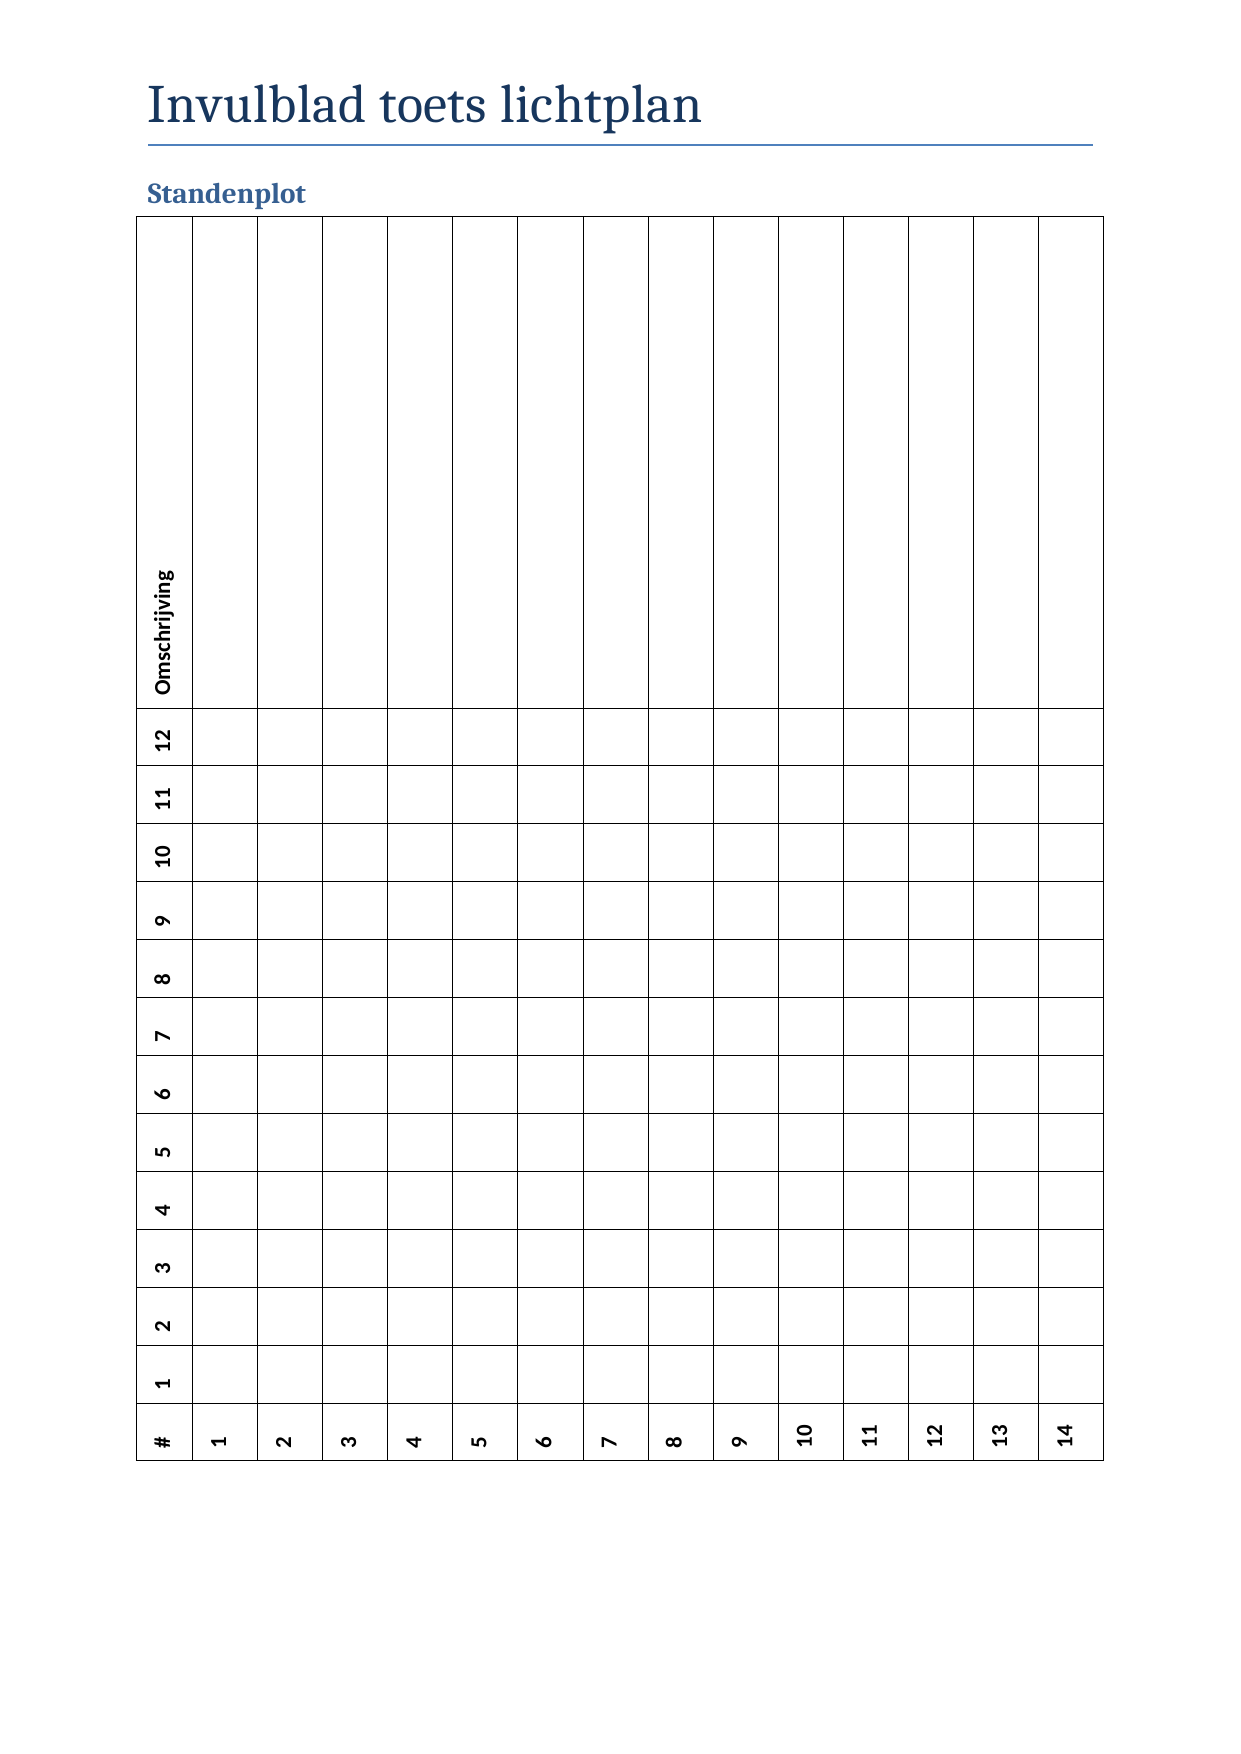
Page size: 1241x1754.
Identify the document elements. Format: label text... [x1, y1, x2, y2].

table_cell [518, 766, 583, 823]
table_cell [258, 1114, 322, 1171]
table_cell 3 [323, 1404, 387, 1460]
table_cell [518, 1172, 583, 1229]
table_cell [974, 1172, 1038, 1229]
table_cell [193, 940, 257, 997]
table_cell [258, 1288, 322, 1344]
table_cell [649, 1114, 713, 1171]
table_cell [584, 940, 648, 997]
table_cell [1039, 1114, 1103, 1171]
table_cell [388, 940, 452, 997]
table_cell [453, 1056, 517, 1113]
table_cell 9 [137, 882, 192, 939]
table_cell [779, 824, 843, 881]
table_cell [974, 998, 1038, 1055]
table_cell 6 [518, 1404, 583, 1460]
table_cell 11 [137, 766, 192, 823]
table_cell [844, 1346, 908, 1402]
table_cell [323, 1056, 387, 1113]
table_cell [193, 1346, 257, 1402]
table_cell [1039, 882, 1103, 939]
table_cell [453, 1114, 517, 1171]
table_cell [518, 998, 583, 1055]
table_cell [974, 824, 1038, 881]
table_cell 12 [137, 709, 192, 765]
table_cell [323, 882, 387, 939]
table_cell [779, 940, 843, 997]
table_cell [844, 709, 908, 765]
table_cell [974, 882, 1038, 939]
table_cell [584, 824, 648, 881]
table_cell [518, 882, 583, 939]
table_cell [714, 824, 778, 881]
table_cell [779, 1056, 843, 1113]
table_cell [909, 1172, 973, 1229]
table_cell [584, 998, 648, 1055]
table_cell [323, 824, 387, 881]
table_cell [193, 998, 257, 1055]
table_cell [649, 709, 713, 765]
table_cell [909, 1056, 973, 1113]
table_cell [193, 766, 257, 823]
table_cell [714, 998, 778, 1055]
table_cell [844, 1056, 908, 1113]
table_header [518, 217, 583, 707]
table_cell [453, 1346, 517, 1402]
table_cell [1039, 998, 1103, 1055]
table_cell [649, 766, 713, 823]
table_cell [779, 1230, 843, 1287]
table_cell [453, 766, 517, 823]
table_header [388, 217, 452, 707]
table_cell [323, 1230, 387, 1287]
table_header [258, 217, 322, 707]
table_cell [323, 998, 387, 1055]
table_cell [323, 940, 387, 997]
table_cell [323, 1172, 387, 1229]
table_cell [453, 998, 517, 1055]
table_cell 10 [137, 824, 192, 881]
table_cell [388, 1288, 452, 1344]
table_cell [323, 766, 387, 823]
table_cell 4 [388, 1404, 452, 1460]
table_header [844, 217, 908, 707]
table_cell [779, 1114, 843, 1171]
table_cell [1039, 709, 1103, 765]
table_cell [974, 1346, 1038, 1402]
table_cell [258, 709, 322, 765]
table_cell 7 [584, 1404, 648, 1460]
table_cell [714, 1114, 778, 1171]
table_cell [714, 709, 778, 765]
table_cell [258, 882, 322, 939]
table_cell [388, 766, 452, 823]
table_cell [1039, 824, 1103, 881]
table_cell [518, 1230, 583, 1287]
table_cell [649, 1230, 713, 1287]
table_cell [1039, 1288, 1103, 1344]
table_cell [193, 1230, 257, 1287]
table_cell [1039, 1230, 1103, 1287]
table_cell [518, 1288, 583, 1344]
table_cell [909, 1114, 973, 1171]
table_cell [193, 1172, 257, 1229]
table_cell [714, 940, 778, 997]
table_cell [518, 709, 583, 765]
table_cell [453, 1288, 517, 1344]
table_cell 3 [137, 1230, 192, 1287]
table_cell [909, 1230, 973, 1287]
table_cell [974, 1288, 1038, 1344]
table_cell [779, 882, 843, 939]
table_cell 10 [779, 1404, 843, 1460]
table_cell [388, 998, 452, 1055]
table_cell [974, 1056, 1038, 1113]
table_cell [844, 940, 908, 997]
table_cell [779, 1172, 843, 1229]
table_cell [649, 1346, 713, 1402]
table_cell [258, 1346, 322, 1402]
table_header [584, 217, 648, 707]
table_cell [323, 1114, 387, 1171]
table_header [909, 217, 973, 707]
table_cell [1039, 766, 1103, 823]
table_cell [844, 1172, 908, 1229]
table_header [649, 217, 713, 707]
table_cell [193, 1288, 257, 1344]
table_cell 1 [193, 1404, 257, 1460]
table_cell 4 [137, 1172, 192, 1229]
table_cell [909, 940, 973, 997]
table_cell [649, 1288, 713, 1344]
table_cell [714, 1346, 778, 1402]
table_cell [844, 1288, 908, 1344]
table_cell [779, 1346, 843, 1402]
table_header [714, 217, 778, 707]
table_cell [258, 998, 322, 1055]
table_cell [844, 1114, 908, 1171]
table_cell [779, 709, 843, 765]
table_cell [909, 1288, 973, 1344]
table_cell [258, 1056, 322, 1113]
table_cell [193, 709, 257, 765]
subtitle Standenplot [148, 178, 1093, 211]
table_cell 1 [137, 1346, 192, 1402]
table_cell [518, 1346, 583, 1402]
table_cell # [137, 1404, 192, 1460]
table_cell [714, 766, 778, 823]
table_cell [323, 709, 387, 765]
table_cell 8 [649, 1404, 713, 1460]
table_cell [844, 998, 908, 1055]
table_cell [258, 824, 322, 881]
table_cell [909, 998, 973, 1055]
table_cell [844, 882, 908, 939]
table_cell 2 [258, 1404, 322, 1460]
table_cell [388, 1230, 452, 1287]
table_cell [584, 1056, 648, 1113]
table_cell [323, 1346, 387, 1402]
table_cell [1039, 940, 1103, 997]
table_cell 5 [453, 1404, 517, 1460]
table_cell [584, 1288, 648, 1344]
table_cell [649, 882, 713, 939]
table_cell [258, 766, 322, 823]
table_header [453, 217, 517, 707]
table_cell [649, 1056, 713, 1113]
table_cell [909, 709, 973, 765]
table_cell [584, 1230, 648, 1287]
table_header [779, 217, 843, 707]
table_cell [844, 766, 908, 823]
table_cell [909, 882, 973, 939]
table_cell [388, 1172, 452, 1229]
table_cell [388, 824, 452, 881]
table_cell [974, 940, 1038, 997]
table_cell [258, 1230, 322, 1287]
table_cell [649, 1172, 713, 1229]
table_cell [714, 1230, 778, 1287]
table_cell [584, 709, 648, 765]
table_cell [453, 1172, 517, 1229]
table_cell [193, 882, 257, 939]
table_cell [1039, 1346, 1103, 1402]
table_cell [649, 940, 713, 997]
table_cell 5 [137, 1114, 192, 1171]
table_header [323, 217, 387, 707]
table_cell [388, 1056, 452, 1113]
table_cell [584, 1114, 648, 1171]
table_cell [388, 1114, 452, 1171]
table_cell [193, 1114, 257, 1171]
table_cell [714, 882, 778, 939]
table_cell [453, 709, 517, 765]
table_cell 9 [714, 1404, 778, 1460]
table_cell [974, 1230, 1038, 1287]
table_cell [323, 1288, 387, 1344]
table_cell [518, 940, 583, 997]
table_cell [453, 1230, 517, 1287]
table_cell [518, 824, 583, 881]
table_cell [714, 1172, 778, 1229]
table_cell [388, 882, 452, 939]
table_cell [388, 709, 452, 765]
table_header [1039, 217, 1103, 707]
table_cell [649, 824, 713, 881]
table_cell [974, 709, 1038, 765]
table_cell [779, 766, 843, 823]
table_cell 6 [137, 1056, 192, 1113]
table_cell [453, 824, 517, 881]
table_cell [974, 1114, 1038, 1171]
table_header Omschrijving [137, 217, 192, 707]
table_cell [909, 824, 973, 881]
table_header [193, 217, 257, 707]
table_cell [388, 1346, 452, 1402]
table_cell [844, 1230, 908, 1287]
table_cell [584, 1172, 648, 1229]
table_cell [258, 1172, 322, 1229]
table_cell [518, 1114, 583, 1171]
table_cell [909, 766, 973, 823]
table_cell 13 [974, 1404, 1038, 1460]
table_cell [649, 998, 713, 1055]
table_cell [453, 882, 517, 939]
table_cell [779, 998, 843, 1055]
table_cell 14 [1039, 1404, 1103, 1460]
table_cell [909, 1346, 973, 1402]
table_cell 8 [137, 940, 192, 997]
table_cell 7 [137, 998, 192, 1055]
table_cell [714, 1056, 778, 1113]
table_cell [193, 824, 257, 881]
table_cell [1039, 1172, 1103, 1229]
table_cell [584, 1346, 648, 1402]
table_cell [584, 882, 648, 939]
table_cell [974, 766, 1038, 823]
table_cell 12 [909, 1404, 973, 1460]
table_cell [193, 1056, 257, 1113]
table_cell [1039, 1056, 1103, 1113]
table_cell [518, 1056, 583, 1113]
table_cell 11 [844, 1404, 908, 1460]
table_cell 2 [137, 1288, 192, 1344]
table_cell [844, 824, 908, 881]
table_cell [714, 1288, 778, 1344]
table_cell [584, 766, 648, 823]
table_cell [453, 940, 517, 997]
table_header [974, 217, 1038, 707]
table_cell [779, 1288, 843, 1344]
table_cell [258, 940, 322, 997]
